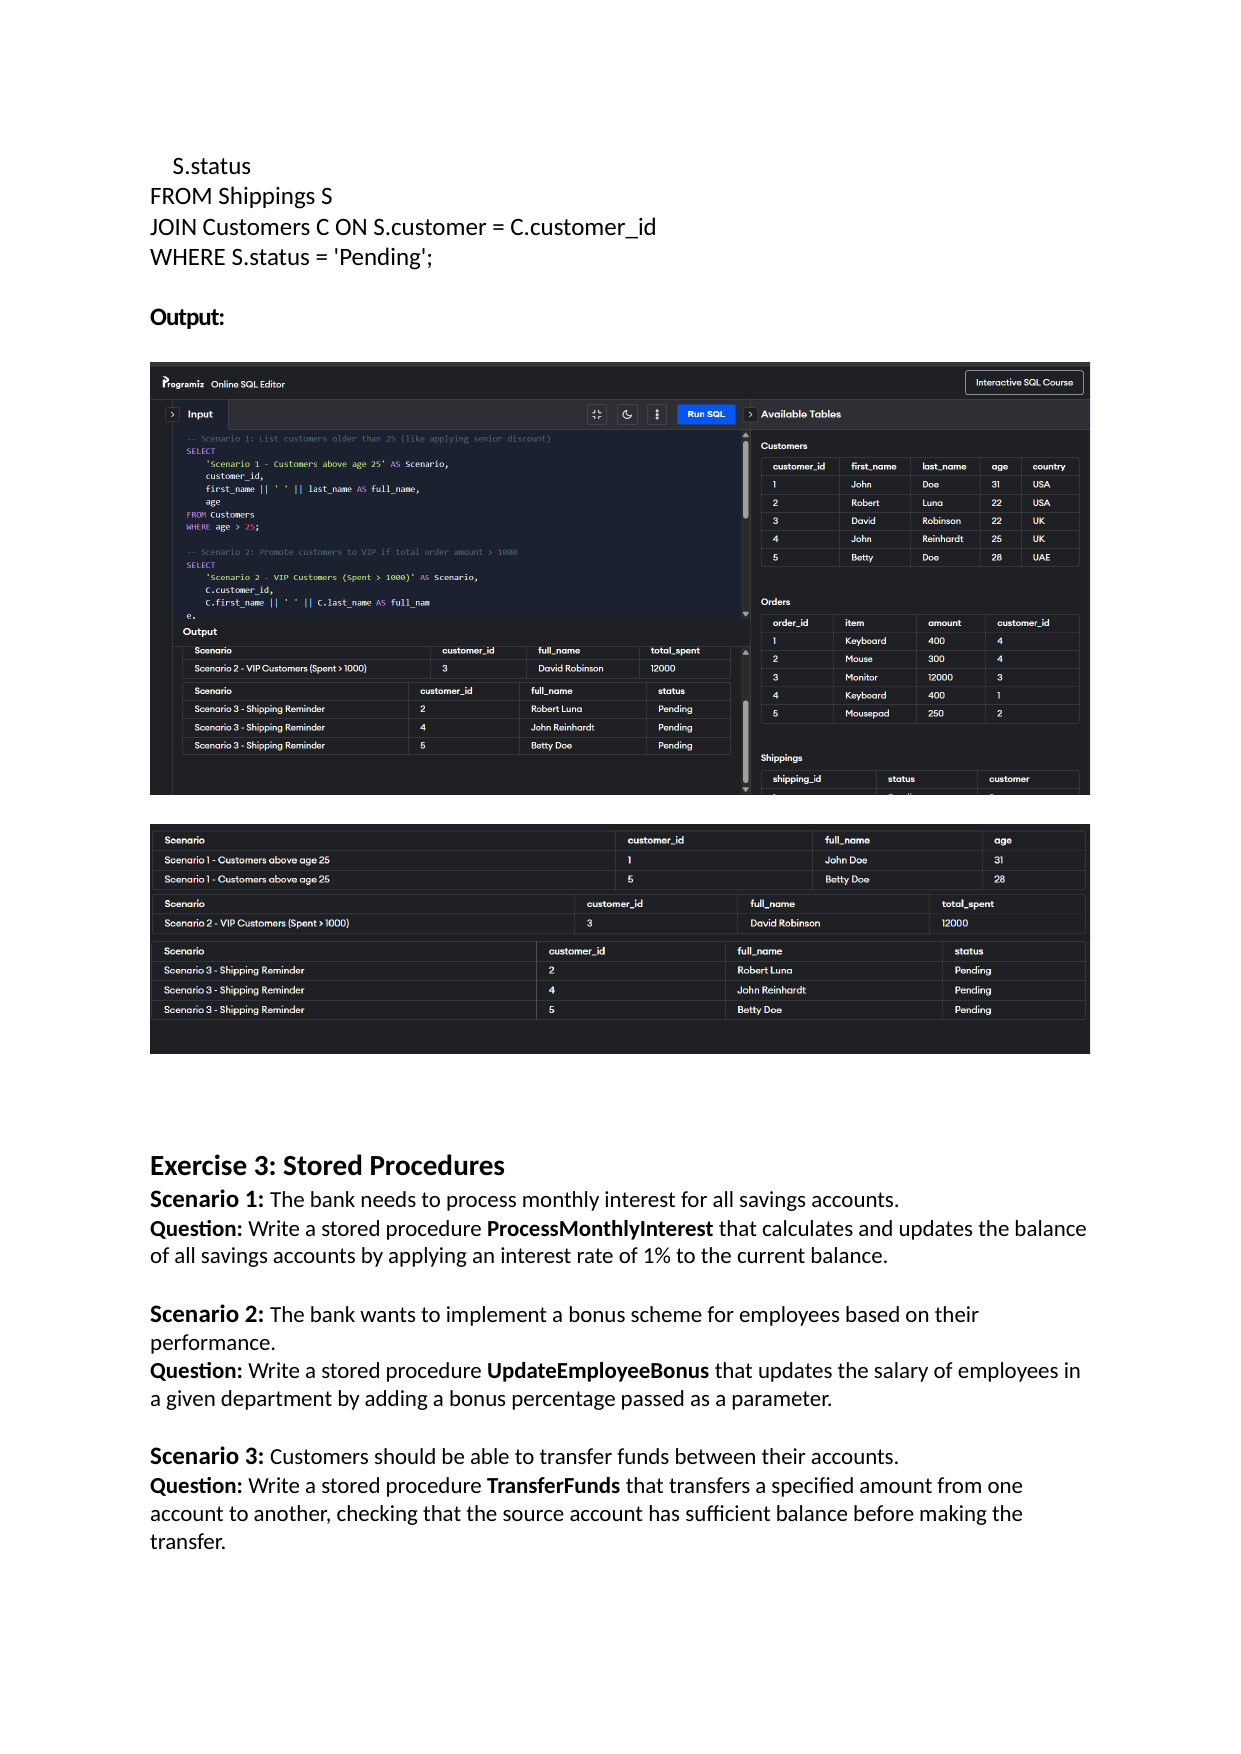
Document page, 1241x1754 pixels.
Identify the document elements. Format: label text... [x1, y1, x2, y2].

text Question: Write a stored procedure ProcessMonthlyInterest that calculates and updates the balance of all savings accounts by applying an interest rate of 1% to the current balance. [150, 1214, 1090, 1270]
text Scenario 1: The bank needs to process monthly interest for all savings accounts. [150, 1183, 1090, 1214]
text JOIN Customers C ON S.customer = C.customer_id [150, 211, 1090, 242]
text Scenario 3: Customers should be able to transfer funds between their accounts. [150, 1440, 1090, 1471]
picture [150, 362, 1091, 795]
text WHERE S.status = 'Pending'; [150, 242, 1090, 272]
title Output: [150, 301, 1090, 332]
text Question: Write a stored procedure UpdateEmployeeBonus that updates the salary of employees in a given department by adding a bonus percentage passed as a parameter. [150, 1356, 1090, 1412]
text Scenario 2: The bank wants to implement a bonus scheme for employees based on their performance. [150, 1298, 1090, 1356]
picture [150, 824, 1091, 1054]
text FROM Shippings S [150, 181, 1090, 211]
text Question: Write a stored procedure TransferFunds that transfers a specified amount from one account to another, checking that the source account has sufficient balance before making the transfer. [150, 1471, 1090, 1555]
text S.status [150, 150, 1090, 181]
text Exercise 3: Stored Procedures [150, 1147, 1090, 1183]
